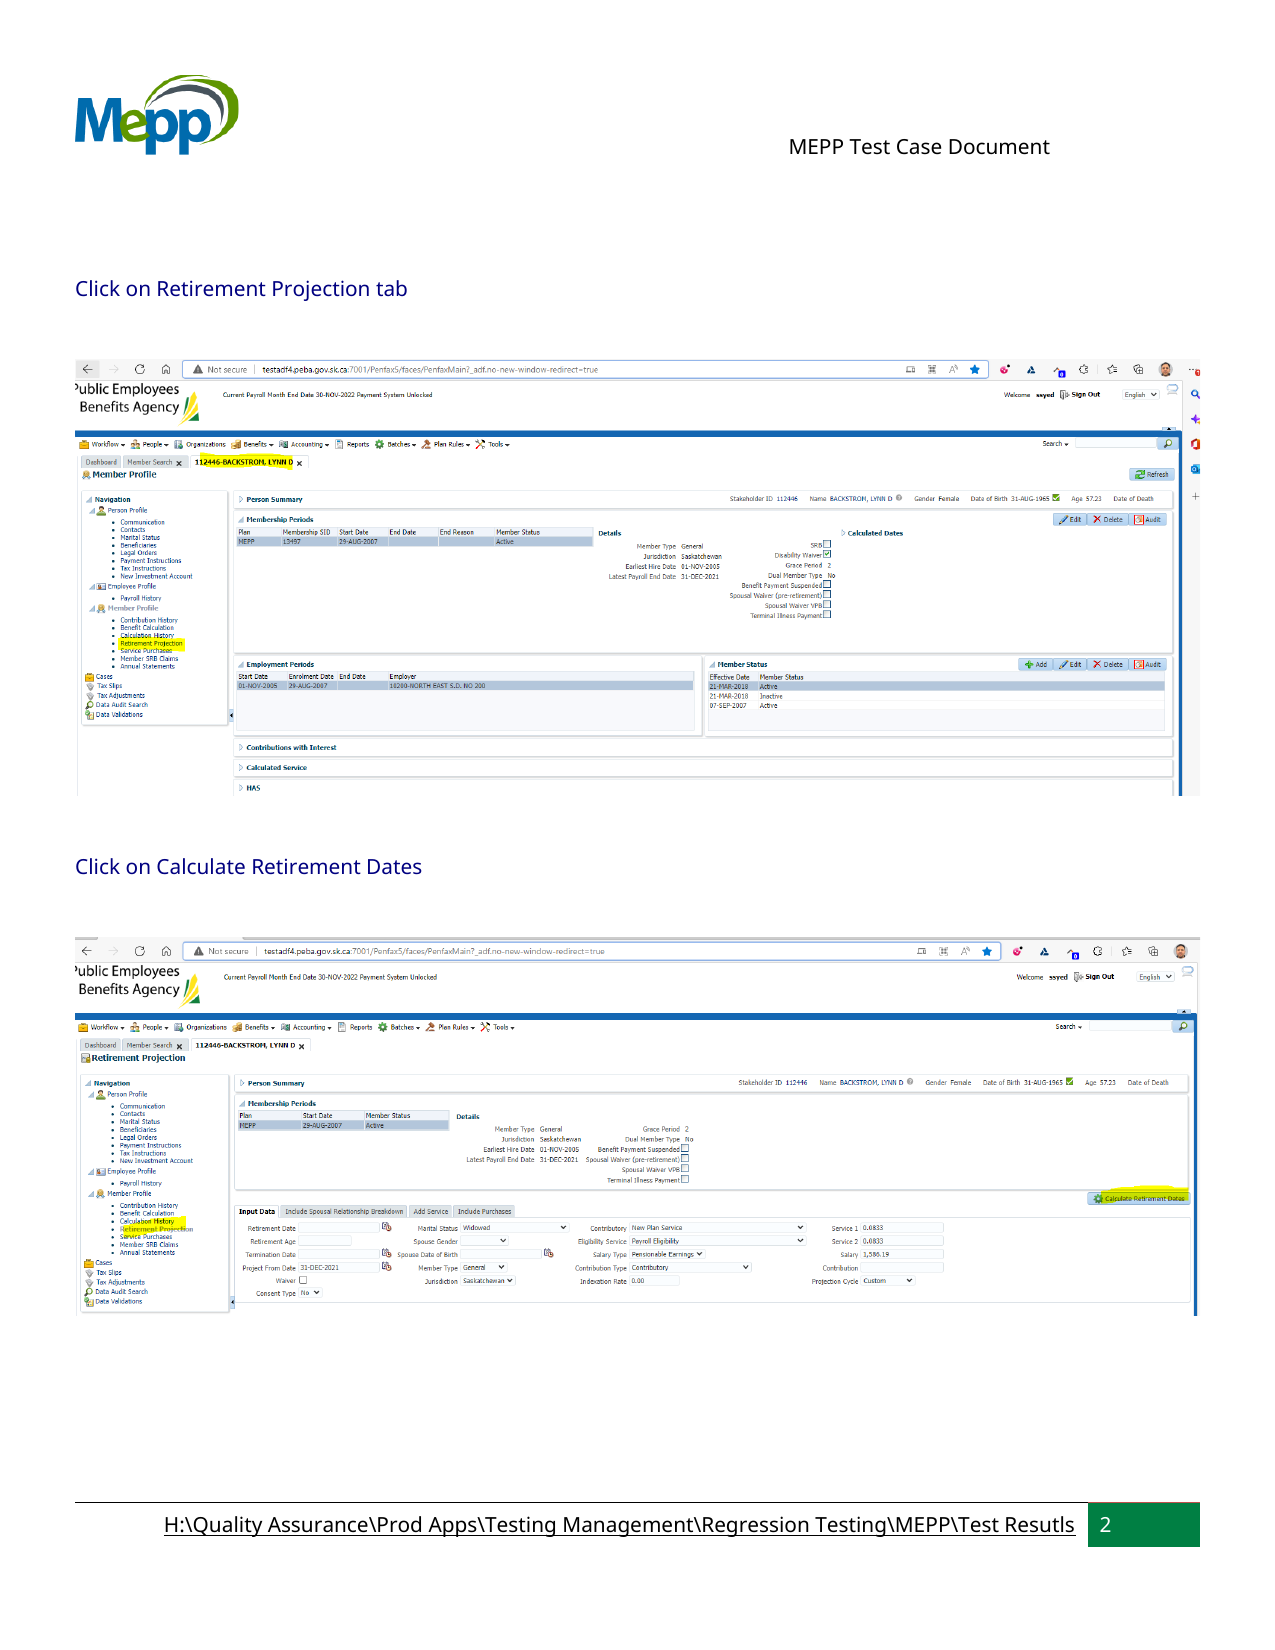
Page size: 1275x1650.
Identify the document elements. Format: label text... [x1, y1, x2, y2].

text Click on Calculate Retirement Dates [75, 852, 1200, 881]
picture [75, 359, 1200, 796]
picture [75, 75, 239, 155]
picture [75, 937, 1200, 1316]
text Click on Retirement Projection tab [75, 274, 1200, 302]
